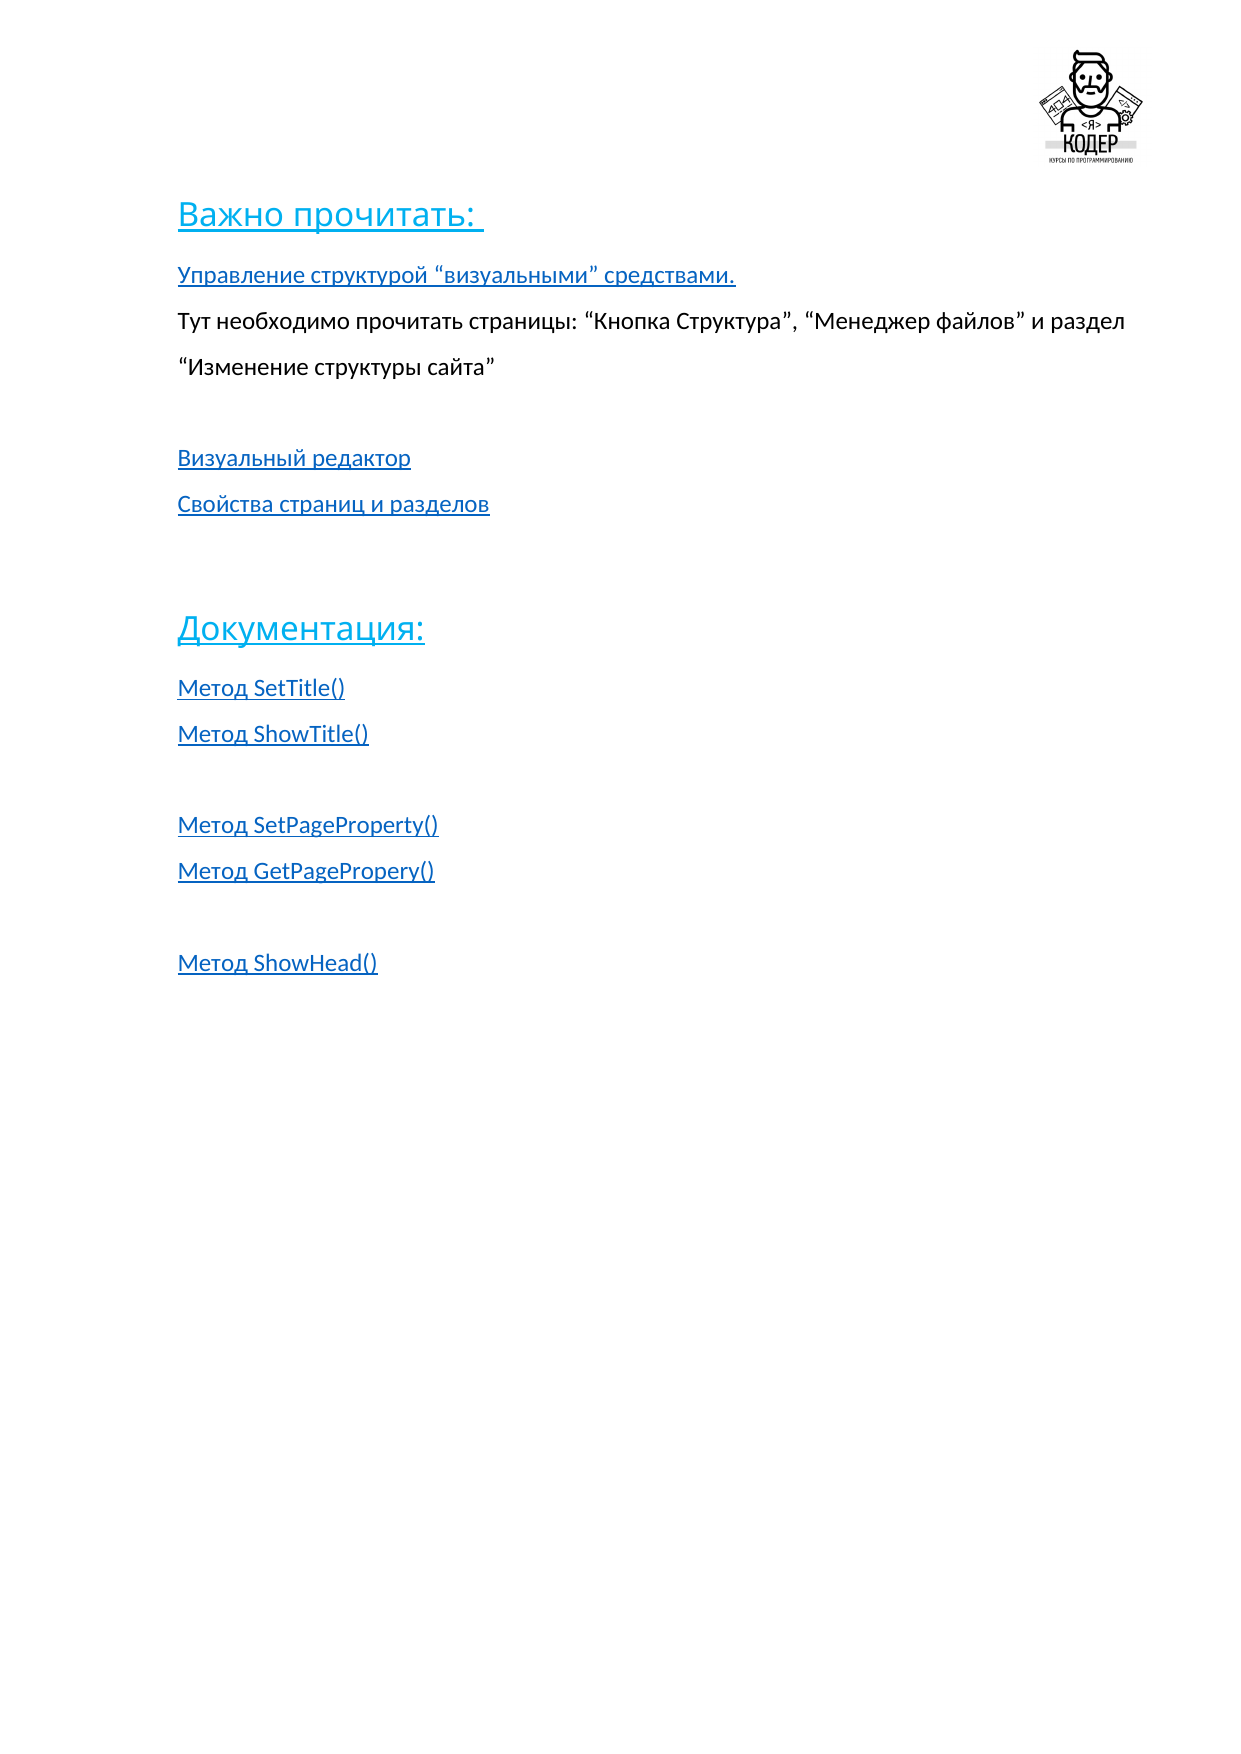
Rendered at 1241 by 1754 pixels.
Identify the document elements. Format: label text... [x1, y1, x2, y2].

picture [1032, 47, 1152, 167]
text Тут необходимо прочитать страницы: “Кнопка Структура”, “Менеджер файлов” и раздел “Изменение структуры сайта” [177, 305, 1152, 381]
text Метод GetPagePropery() [177, 855, 1152, 886]
subtitle Важно прочитать: [177, 191, 1152, 237]
subtitle Документация: [177, 604, 1152, 650]
text Метод ShowTitle() [177, 718, 1152, 749]
text Метод SetPageProperty() [177, 810, 1152, 840]
text Метод ShowHead() [177, 947, 1152, 977]
text Свойства страниц и разделов [177, 488, 1152, 518]
text Управление структурой “визуальными” средствами. [177, 259, 1152, 290]
text Визуальный редактор [177, 442, 1152, 473]
text Метод SetTitle() [177, 672, 1152, 703]
